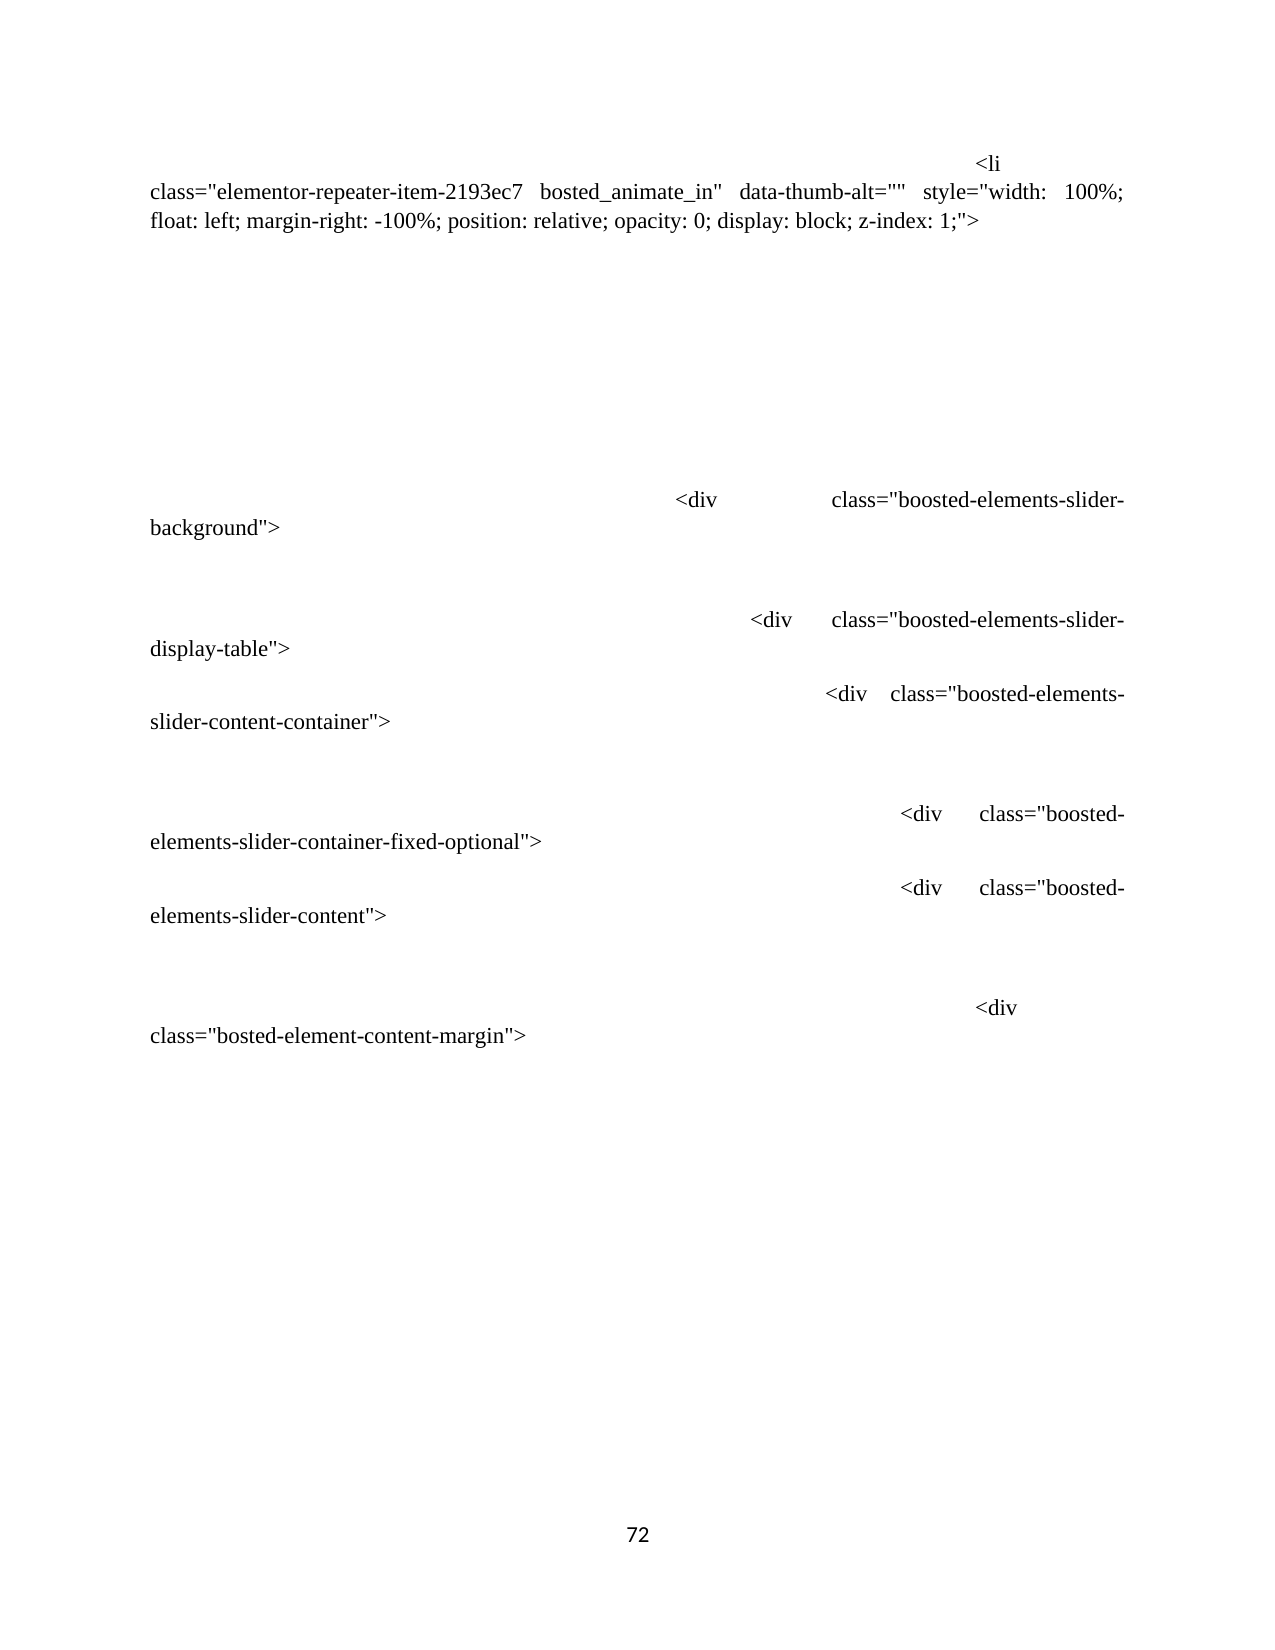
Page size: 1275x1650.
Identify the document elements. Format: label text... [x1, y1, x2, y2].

text <div class="bosted-element-content-margin"> [150, 994, 1125, 1049]
text <div class="boosted-elements-slider-container-fixed-optional"> [150, 800, 1125, 855]
text <div class="boosted-elements-slider-background"> [150, 486, 1125, 541]
text <div class="boosted-elements-slider-content-container"> [150, 680, 1125, 734]
text <li class="elementor-repeater-item-2193ec7 bosted_animate_in" data-thumb-alt="" style="width: 100%; float: left; margin-right: -100%; position: relative; opacity: 0; display: block; z-index: 1;"> [150, 150, 1125, 233]
text <div class="boosted-elements-slider-display-table"> [150, 606, 1125, 661]
text <div class="boosted-elements-slider-content"> [150, 873, 1125, 928]
